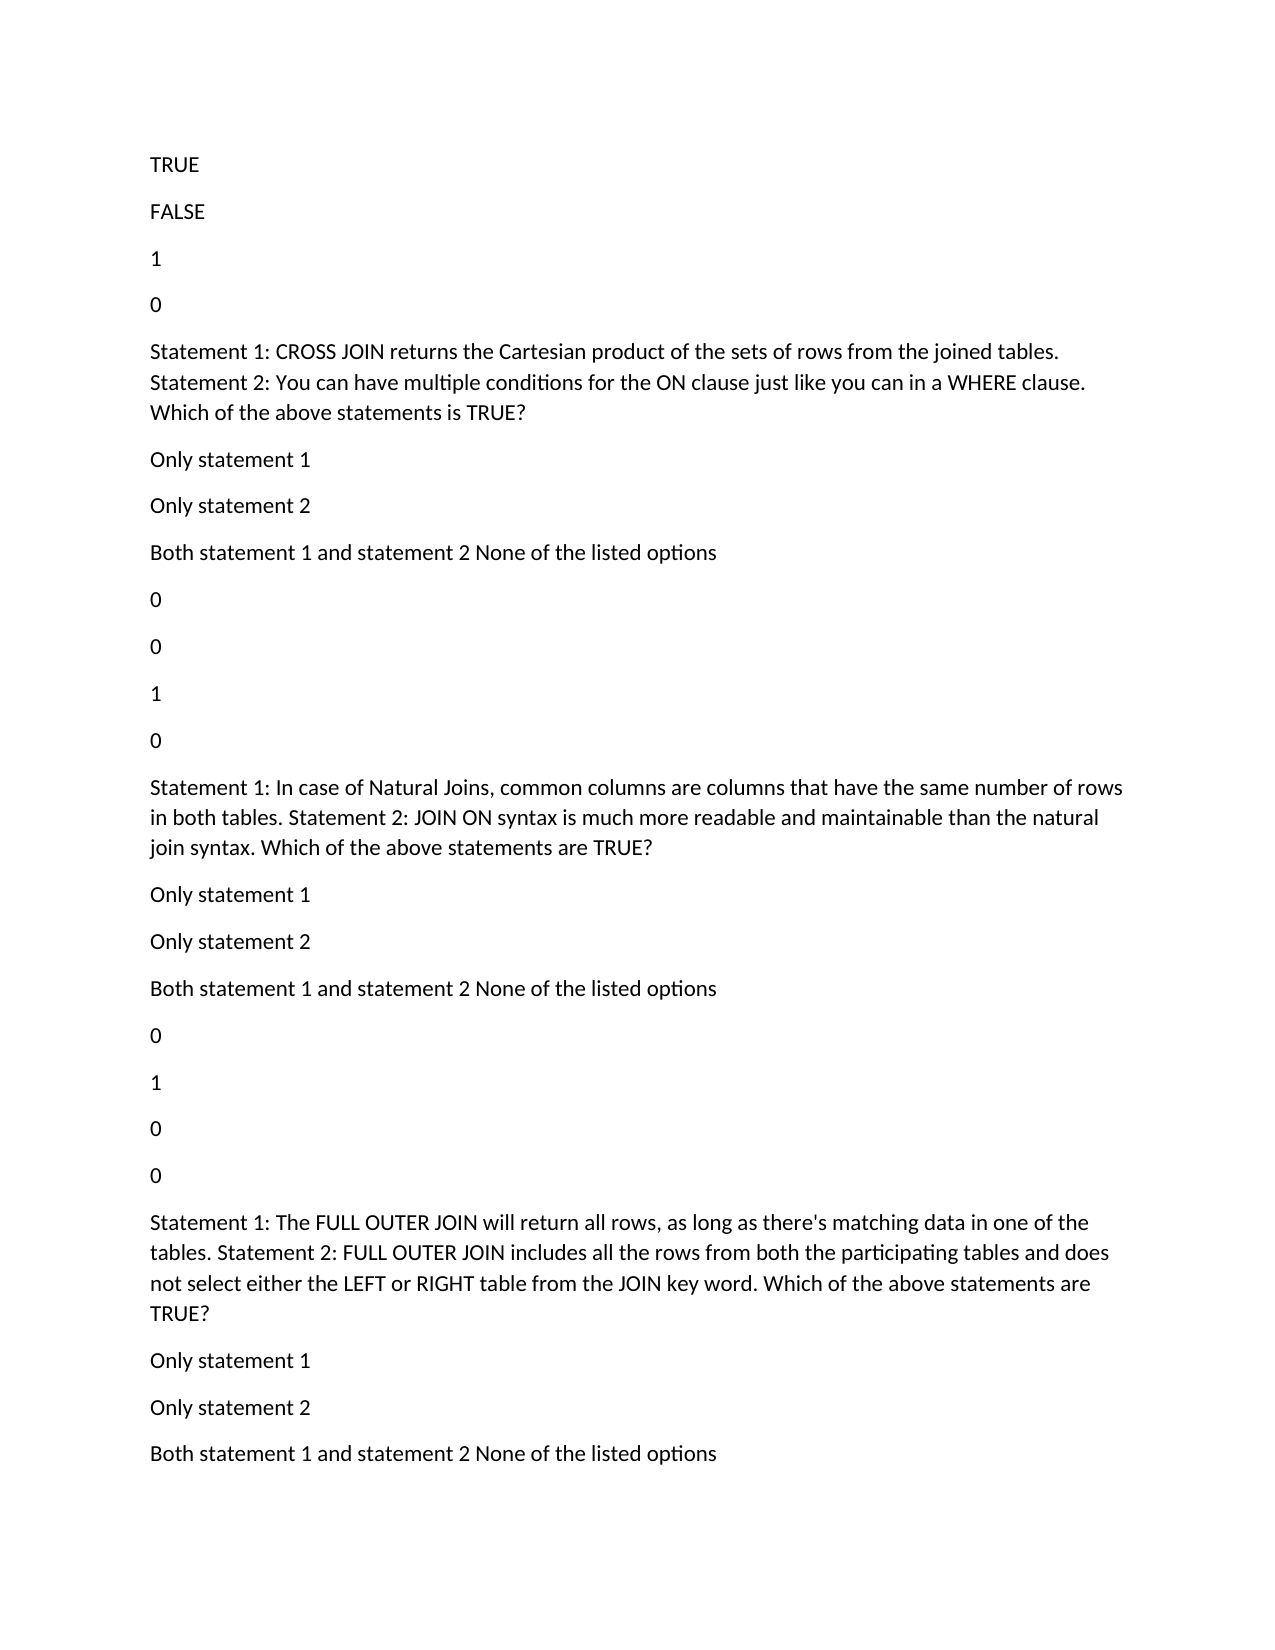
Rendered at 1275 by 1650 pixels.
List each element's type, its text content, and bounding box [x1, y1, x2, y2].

text Statement 1: The FULL OUTER JOIN will return all rows, as long as there's matching data in one of the tables. Statement 2: FULL OUTER JOIN includes all the rows from both the participating tables and does not select either the LEFT or RIGHT table from the JOIN key word. Which of the above statements are TRUE? [150, 1208, 1125, 1327]
text 0 [150, 585, 1125, 613]
text Both statement 1 and statement 2 None of the listed options [150, 1439, 1125, 1468]
text Only statement 2 [150, 927, 1125, 955]
text Both statement 1 and statement 2 None of the listed options [150, 974, 1125, 1002]
text Only statement 2 [150, 492, 1125, 520]
text 1 [150, 679, 1125, 707]
text 1 [150, 244, 1125, 272]
text Only statement 1 [150, 445, 1125, 473]
text 0 [150, 632, 1125, 660]
text FALSE [150, 197, 1125, 225]
text Both statement 1 and statement 2 None of the listed options [150, 538, 1125, 567]
text 0 [150, 291, 1125, 319]
text Only statement 1 [150, 1346, 1125, 1374]
text 0 [150, 1161, 1125, 1189]
text Only statement 1 [150, 880, 1125, 908]
text 0 [150, 1021, 1125, 1049]
text Statement 1: In case of Natural Joins, common columns are columns that have the same number of rows in both tables. Statement 2: JOIN ON syntax is much more readable and maintainable than the natural join syntax. Which of the above statements are TRUE? [150, 773, 1125, 861]
text TRUE [150, 150, 1125, 178]
text 0 [150, 1114, 1125, 1143]
text Only statement 2 [150, 1393, 1125, 1421]
text Statement 1: CROSS JOIN returns the Cartesian product of the sets of rows from the joined tables. Statement 2: You can have multiple conditions for the ON clause just like you can in a WHERE clause. Which of the above statements is TRUE? [150, 337, 1125, 426]
text 1 [150, 1068, 1125, 1096]
text 0 [150, 726, 1125, 754]
